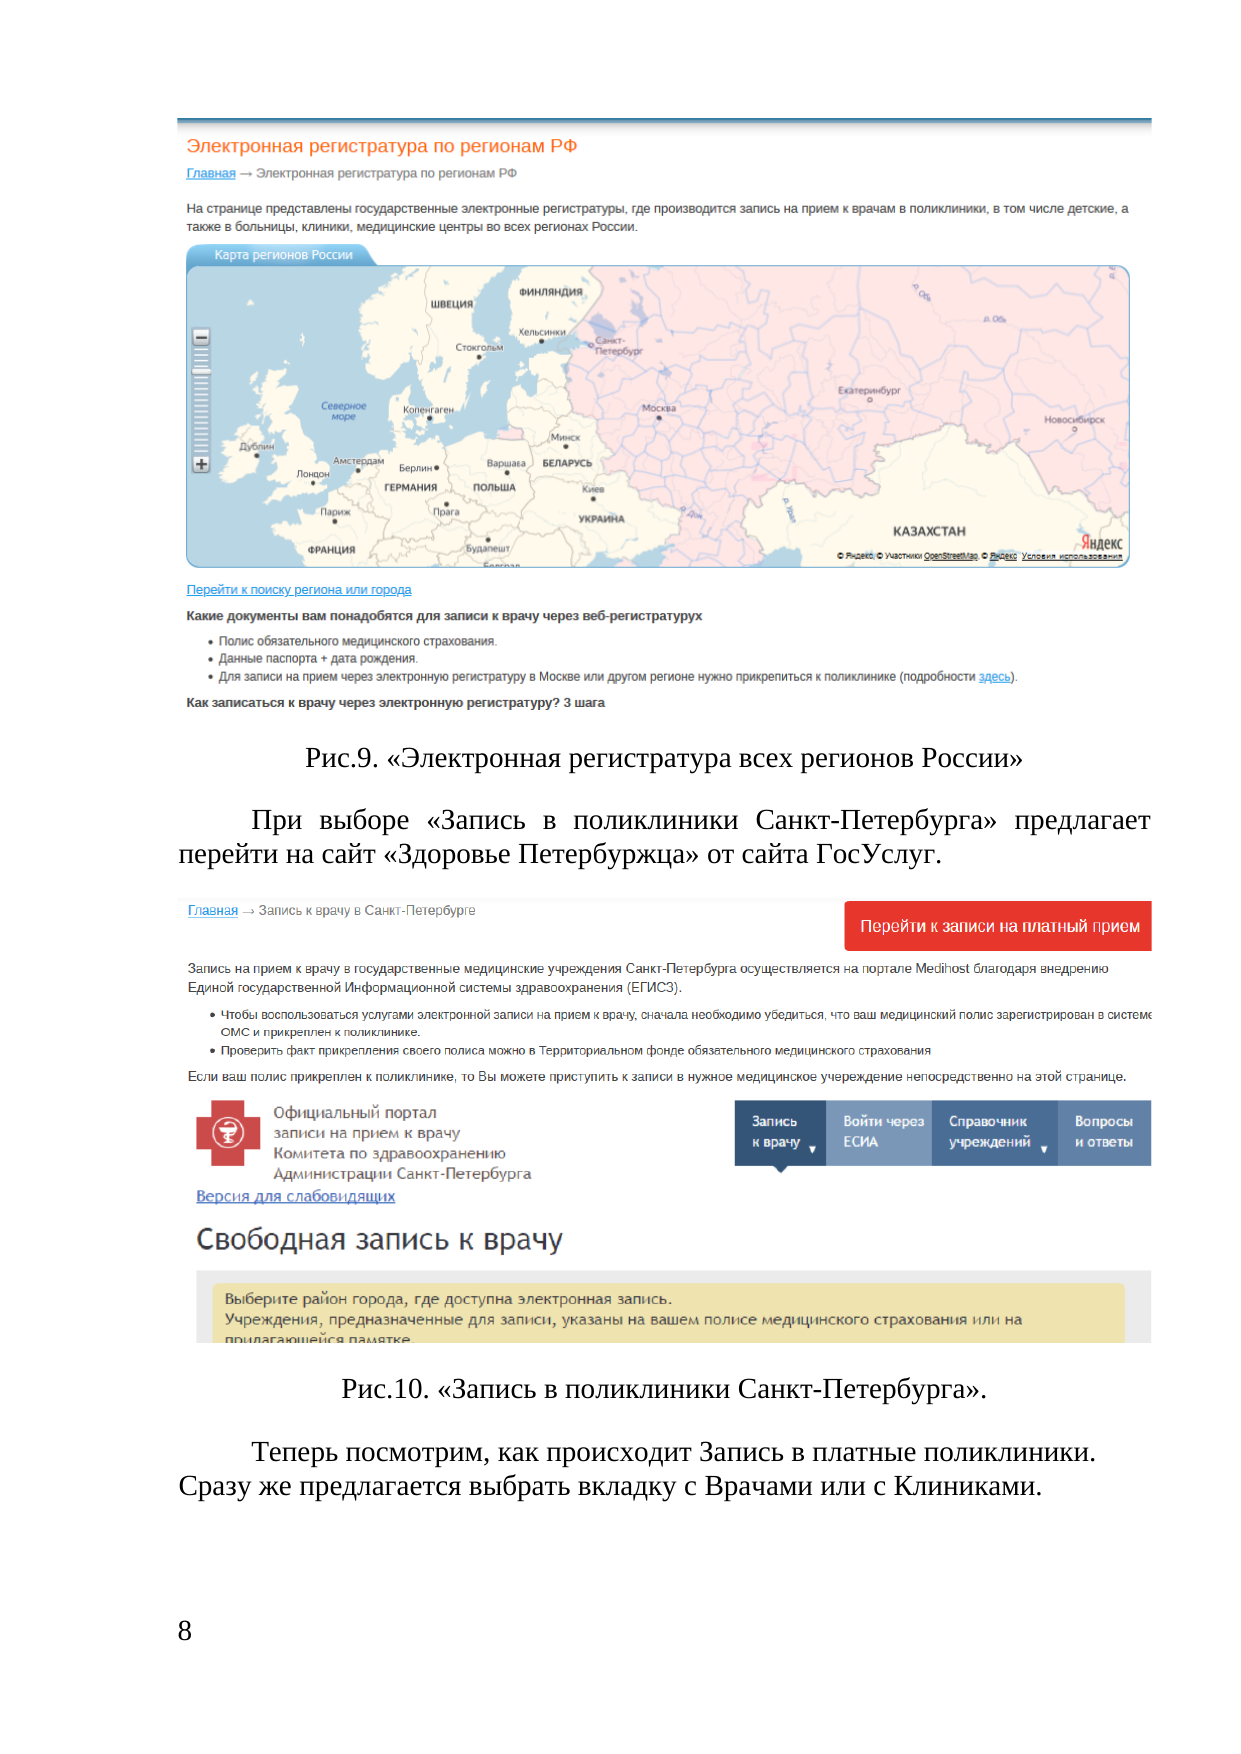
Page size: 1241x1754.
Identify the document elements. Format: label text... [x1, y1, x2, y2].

text При выборе «Запись в поликлиники Санкт-Петербурга» предлагает перейти на сайт «Здоровье Петербуржца» от сайта ГосУслуг. [177, 802, 1152, 869]
text Рис.10. «Запись в поликлиники Санкт-Петербурга». [177, 1371, 1152, 1405]
text Теперь посмотрим, как происходит Запись в платные поликлиники. Сразу же предлагается выбрать вкладку с Врачами или с Клиниками. [177, 1434, 1152, 1501]
picture [177, 898, 1152, 1343]
text Рис.9. «Электронная регистратура всех регионов России» [177, 740, 1152, 773]
picture [177, 118, 1152, 711]
